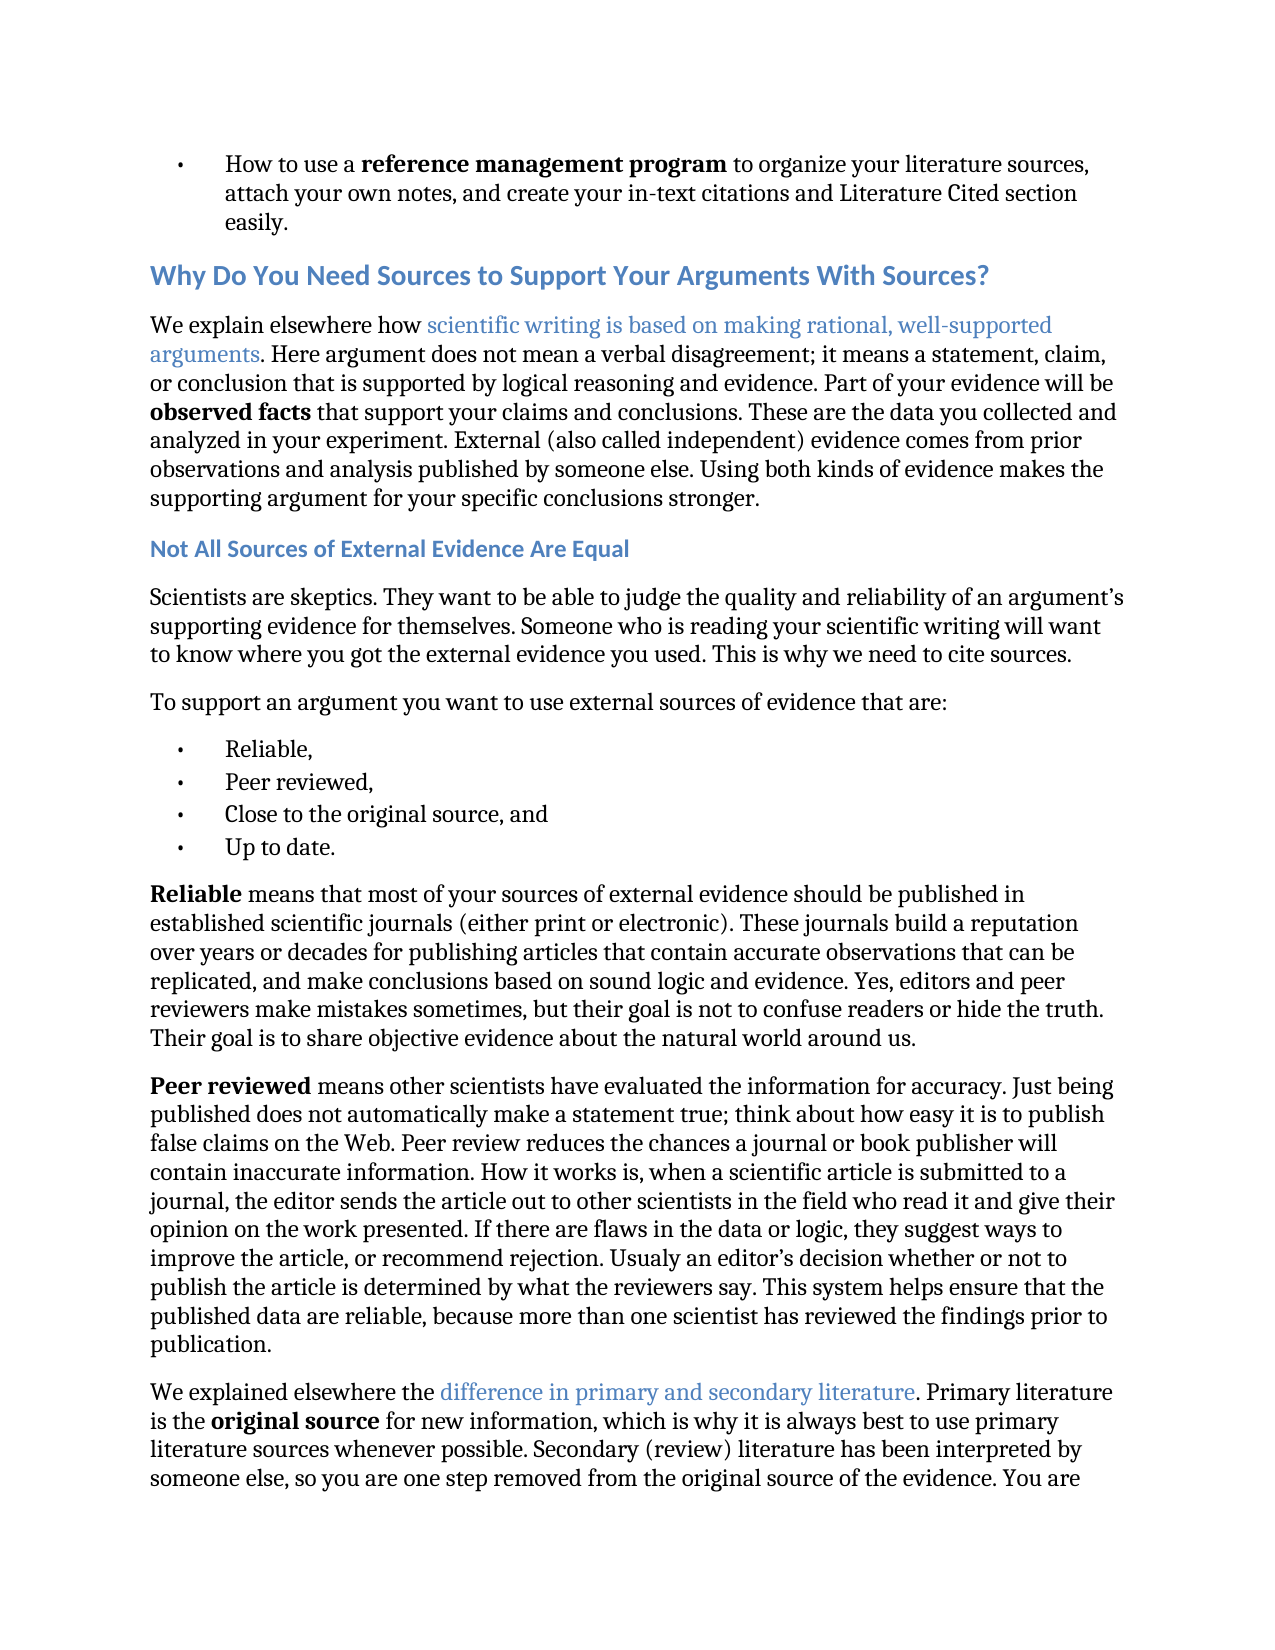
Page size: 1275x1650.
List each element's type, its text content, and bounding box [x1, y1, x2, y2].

text Scientists are skeptics. They want to be able to judge the quality and reliability of an argument’s supporting evidence for themselves. Someone who is reading your scientific writing will want to know where you got the external evidence you used. This is why we need to cite sources. [150, 583, 1125, 669]
text Reliable means that most of your sources of external evidence should be published in established scientific journals (either print or electronic). These journals build a reputation over years or decades for publishing articles that contain accurate observations that can be replicated, and make conclusions based on sound logic and evidence. Yes, editors and peer reviewers make mistakes sometimes, but their goal is not to confuse readers or hide the truth. Their goal is to share objective evidence about the natural world around us. [150, 880, 1125, 1053]
subtitle Why Do You Need Sources to Support Your Arguments With Sources? [150, 257, 1125, 293]
list Reliable, [175, 735, 1125, 764]
text Peer reviewed means other scientists have evaluated the information for accuracy. Just being published does not automatically make a statement true; think about how easy it is to publish false claims on the Web. Peer review reduces the chances a journal or book publisher will contain inaccurate information. How it works is, when a scientific article is submitted to a journal, the editor sends the article out to other scientists in the field who read it and give their opinion on the work presented. If there are flaws in the data or logic, they suggest ways to improve the article, or recommend rejection. Usualy an editor’s decision whether or not to publish the article is determined by what the reviewers say. This system helps ensure that the published data are reliable, because more than one scientist has reviewed the findings prior to publication. [150, 1072, 1125, 1359]
subtitle Not All Sources of External Evidence Are Equal [150, 533, 1125, 564]
list Close to the original source, and [175, 800, 1125, 829]
list Peer reviewed, [175, 768, 1125, 797]
list Up to date. [175, 833, 1125, 862]
text We explain elsewhere how scientific writing is based on making rational, well-supported arguments. Here argument does not mean a verbal disagreement; it means a statement, claim, or conclusion that is supported by logical reasoning and evidence. Part of your evidence will be observed facts that support your claims and conclusions. These are the data you collected and analyzed in your experiment. External (also called independent) evidence comes from prior observations and analysis published by someone else. Using both kinds of evidence makes the supporting argument for your specific conclusions stronger. [150, 311, 1125, 513]
text To support an argument you want to use external sources of evidence that are: [150, 688, 1125, 717]
list How to use a reference management program to organize your literature sources, attach your own notes, and create your in-text citations and Literature Cited section easily. [175, 150, 1125, 236]
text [150, 1378, 1125, 1493]
